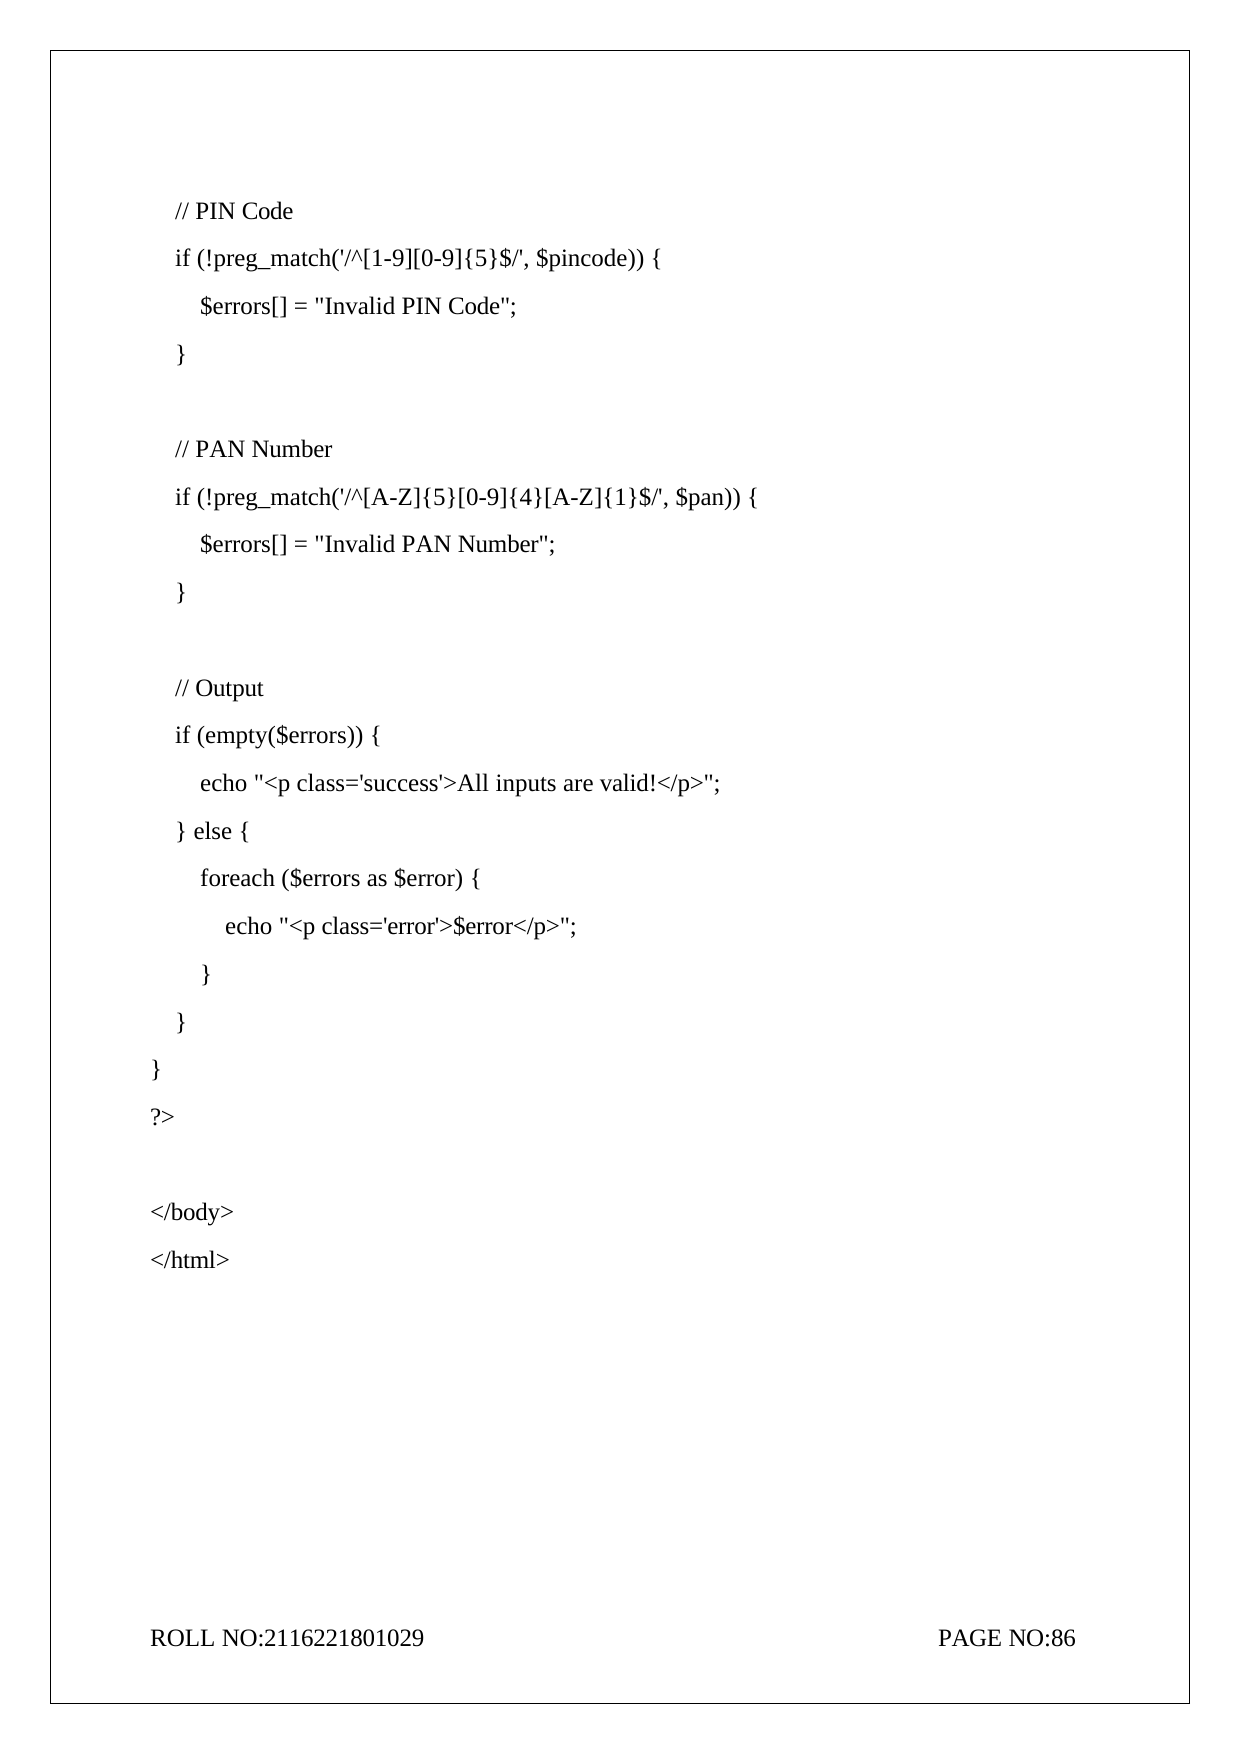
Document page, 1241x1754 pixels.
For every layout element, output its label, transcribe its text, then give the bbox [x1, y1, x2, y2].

text echo "<p class='error'>$error</p>"; [225, 911, 1122, 940]
text $errors[] = "Invalid PIN Code"; [200, 291, 1122, 320]
text if (!preg_match('/^[1-9][0-9]{5}$/', $pincode)) { [175, 243, 1122, 272]
text // Output [175, 673, 1122, 701]
text } [200, 959, 1122, 988]
text if (empty($errors)) { [175, 720, 1122, 749]
text </body> [150, 1197, 1122, 1226]
text if (!preg_match('/^[A-Z]{5}[0-9]{4}[A-Z]{1}$/', $pan)) { [175, 482, 1122, 511]
text } [175, 339, 1122, 367]
text </html> [150, 1245, 1122, 1274]
text echo "<p class='success'>All inputs are valid!</p>"; [200, 768, 1122, 797]
text } [150, 1054, 1122, 1083]
text ?> [150, 1102, 1122, 1131]
text // PIN Code [175, 196, 1122, 224]
text $errors[] = "Invalid PAN Number"; [200, 529, 1122, 558]
text } [175, 1007, 1122, 1035]
text } else { [175, 816, 1122, 844]
text // PAN Number [175, 434, 1122, 463]
text foreach ($errors as $error) { [200, 863, 1122, 892]
text } [175, 577, 1122, 606]
